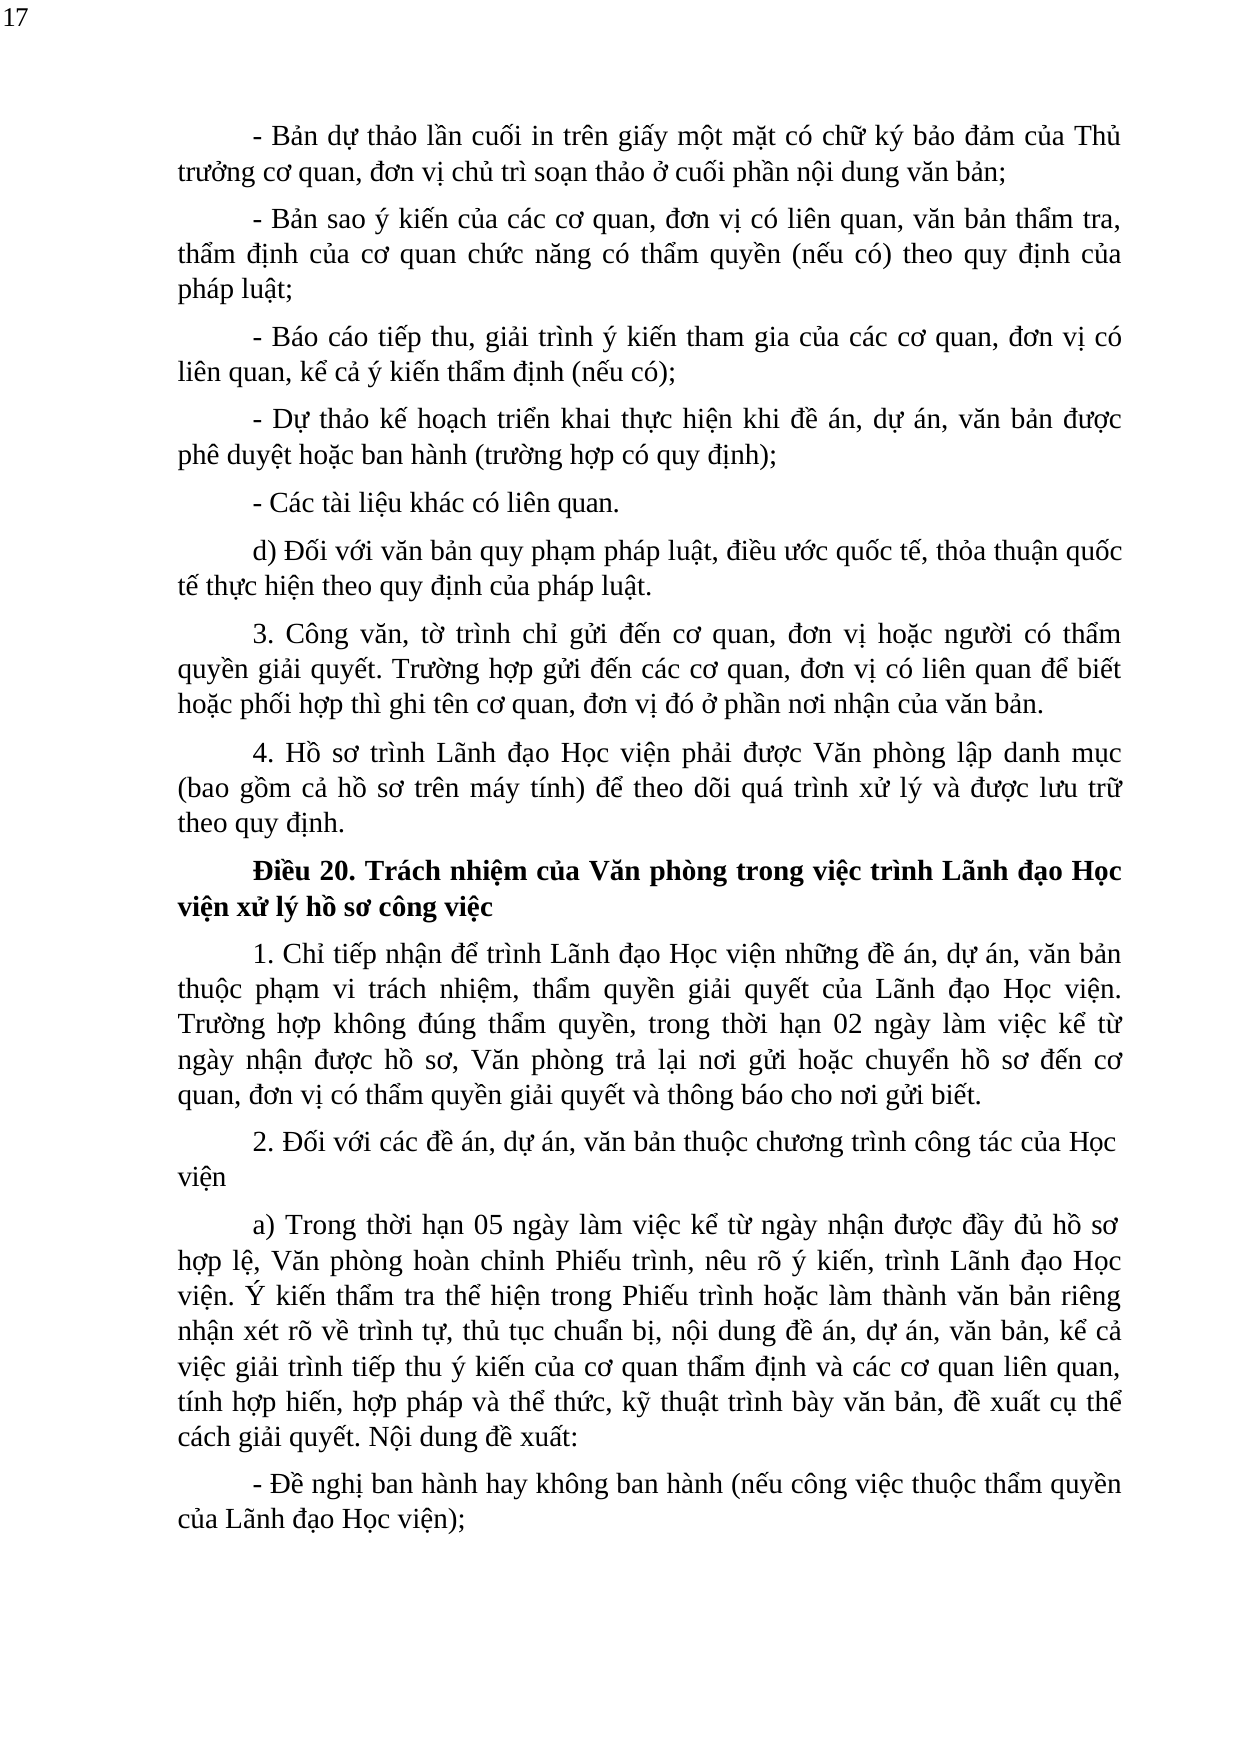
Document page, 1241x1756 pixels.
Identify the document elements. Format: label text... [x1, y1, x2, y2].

list Công văn, tờ trình chỉ gửi đến cơ quan, đơn vị hoặc người có thẩm quyền giải quyết. Trường hợp gửi đến các cơ quan, đơn vị có liên quan để biết hoặc phối hợp thì ghi tên cơ quan, đơn vị đó ở phần nơi nhận của văn bản. [177, 616, 1123, 720]
list Các tài liệu khác có liên quan. [252, 485, 1181, 518]
list Hồ sơ trình Lãnh đạo Học viện phải được Văn phòng lập danh mục (bao gồm cả hồ sơ trên máy tính) để theo dõi quá trình xử lý và được lưu trữ theo quy định. [177, 735, 1123, 839]
list Báo cáo tiếp thu, giải trình ý kiến tham gia của các cơ quan, đơn vị có liên quan, kể cả ý kiến thẩm định (nếu có); [177, 319, 1123, 387]
list Đối với văn bản quy phạm pháp luật, điều ước quốc tế, thỏa thuận quốc tế thực hiện theo quy định của pháp luật. [177, 533, 1123, 602]
text viện [177, 1159, 1181, 1193]
list Chỉ tiếp nhận để trình Lãnh đạo Học viện những đề án, dự án, văn bản thuộc phạm vi trách nhiệm, thẩm quyền giải quyết của Lãnh đạo Học viện. Trường hợp không đúng thẩm quyền, trong thời hạn 02 ngày làm việc kể từ ngày nhận được hồ sơ, Văn phòng trả lại nơi gửi hoặc chuyển hồ sơ đến cơ quan, đơn vị có thẩm quyền giải quyết và thông báo cho nơi gửi biết. [177, 936, 1123, 1111]
list Bản dự thảo lần cuối in trên giấy một mặt có chữ ký bảo đảm của Thủ trưởng cơ quan, đơn vị chủ trì soạn thảo ở cuối phần nội dung văn bản; [177, 118, 1123, 187]
list Bản sao ý kiến của các cơ quan, đơn vị có liên quan, văn bản thẩm tra, thẩm định của cơ quan chức năng có thẩm quyền (nếu có) theo quy định của pháp luật; [177, 201, 1123, 305]
list Đề nghị ban hành hay không ban hành (nếu công việc thuộc thẩm quyền của Lãnh đạo Học viện); [177, 1466, 1122, 1535]
list Trong thời hạn 05 ngày làm việc kể từ ngày nhận được đầy đủ hồ sơ [252, 1207, 1181, 1241]
list Dự thảo kế hoạch triển khai thực hiện khi đề án, dự án, văn bản được phê duyệt hoặc ban hành (trường hợp có quy định); [177, 402, 1123, 470]
list Đối với các đề án, dự án, văn bản thuộc chương trình công tác của Học [252, 1124, 1181, 1158]
text hợp lệ, Văn phòng hoàn chỉnh Phiếu trình, nêu rõ ý kiến, trình Lãnh đạo Học viện. Ý kiến thẩm tra thể hiện trong Phiếu trình hoặc làm thành văn bản riêng nhận xét rõ về trình tự, thủ tục chuẩn bị, nội dung đề án, dự án, văn bản, kể cả việc giải trình tiếp thu ý kiến của cơ quan thẩm định và các cơ quan liên quan, tính hợp hiến, hợp pháp và thể thức, kỹ thuật trình bày văn bản, đề xuất cụ thể cách giải quyết. Nội dung đề xuất: [177, 1243, 1123, 1453]
subtitle Điều 20. Trách nhiệm của Văn phòng trong việc trình Lãnh đạo Học viện xử lý hồ sơ công việc [177, 853, 1123, 922]
